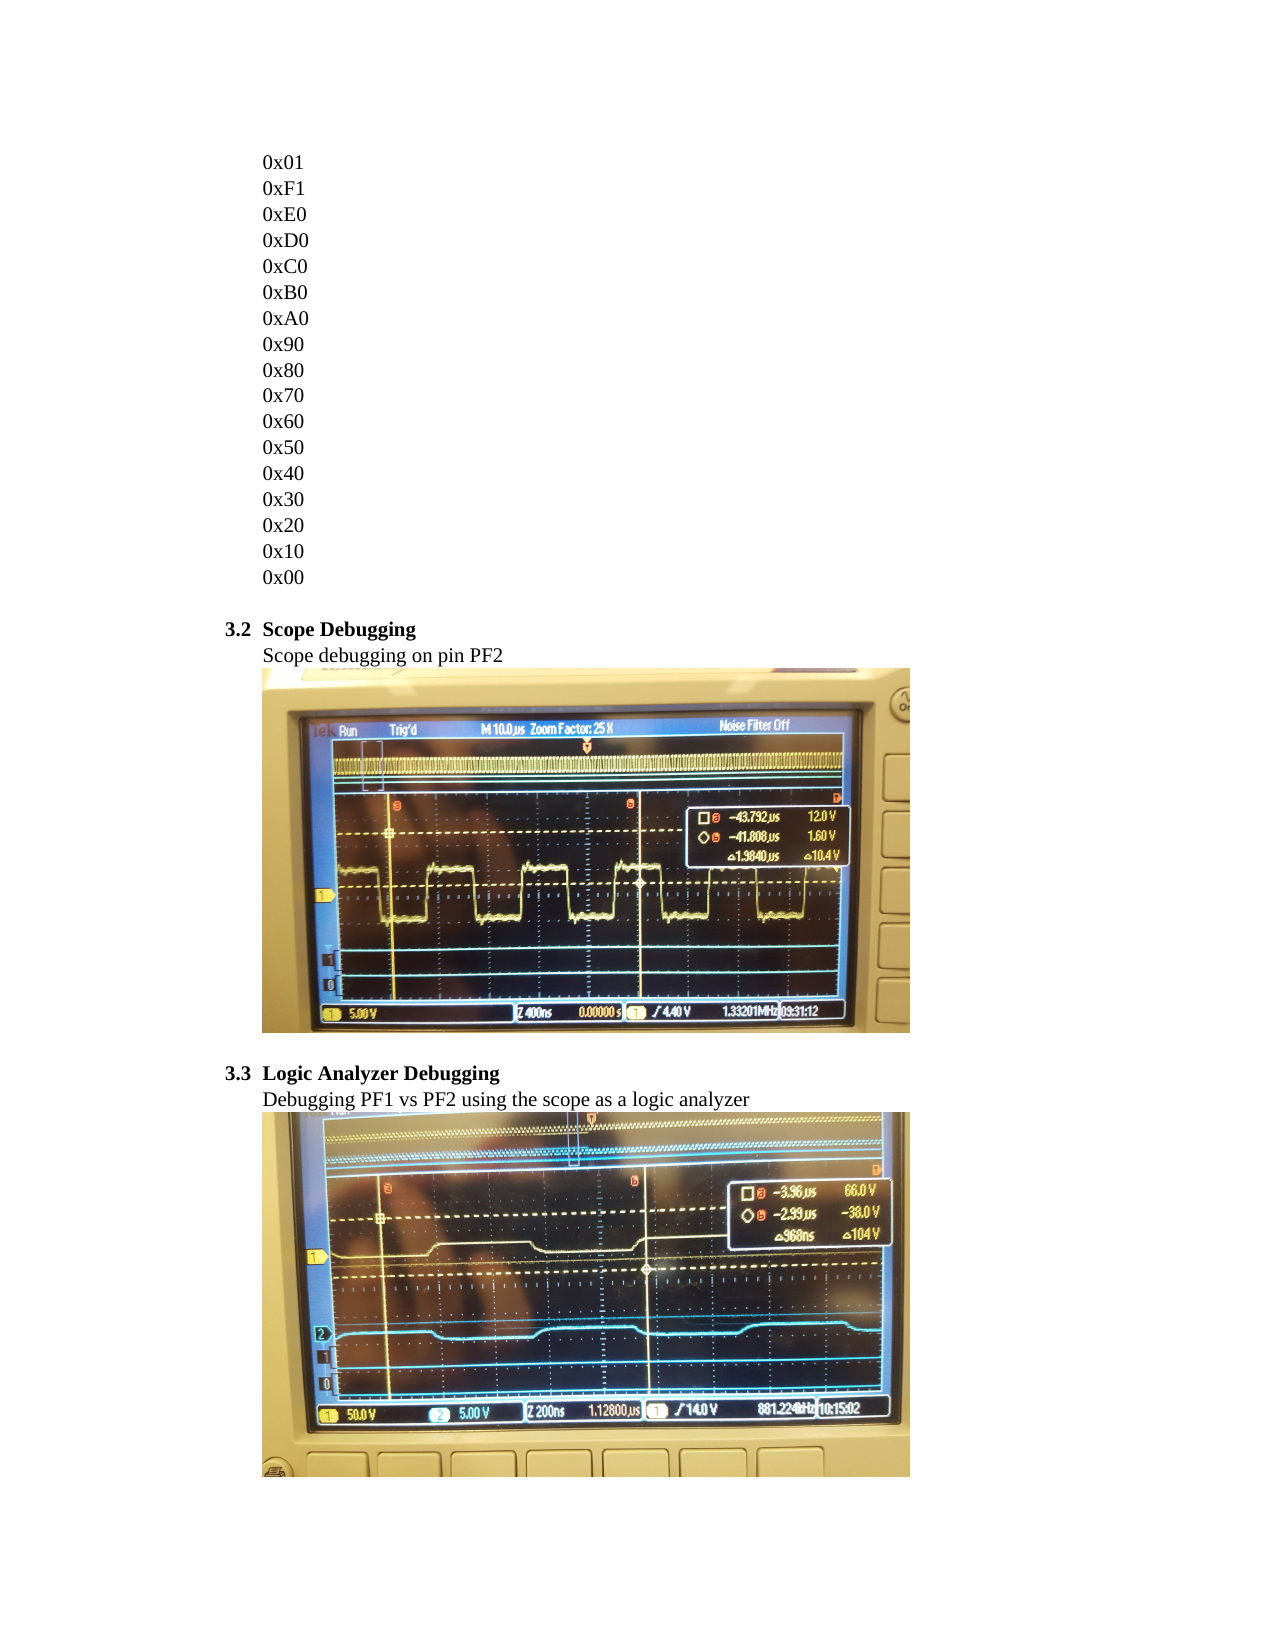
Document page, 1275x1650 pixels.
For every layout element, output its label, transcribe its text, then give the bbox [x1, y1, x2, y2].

picture [262, 668, 910, 1033]
list Scope debugging on pin PF2 [262, 643, 1125, 667]
list Scope Debugging [225, 617, 1125, 641]
list 0xF1 [262, 176, 1125, 200]
list 0x80 [262, 357, 1125, 382]
list 0x01 [262, 150, 1125, 174]
list Debugging PF1 vs PF2 using the scope as a logic analyzer [262, 1087, 1125, 1111]
list 0x20 [262, 513, 1125, 537]
picture [262, 1112, 910, 1477]
list 0xD0 [262, 228, 1125, 252]
list 0x50 [262, 435, 1125, 459]
list 0x60 [262, 409, 1125, 433]
list 0xA0 [262, 306, 1125, 330]
list 0xE0 [262, 202, 1125, 226]
list 0xB0 [262, 280, 1125, 304]
list 0x40 [262, 461, 1125, 485]
list 0x90 [262, 332, 1125, 356]
list 0xC0 [262, 254, 1125, 278]
list 0x30 [262, 487, 1125, 511]
list 0x00 [262, 565, 1125, 589]
list 0x70 [262, 383, 1125, 407]
list 0x10 [262, 539, 1125, 563]
list Logic Analyzer Debugging [225, 1061, 1125, 1085]
